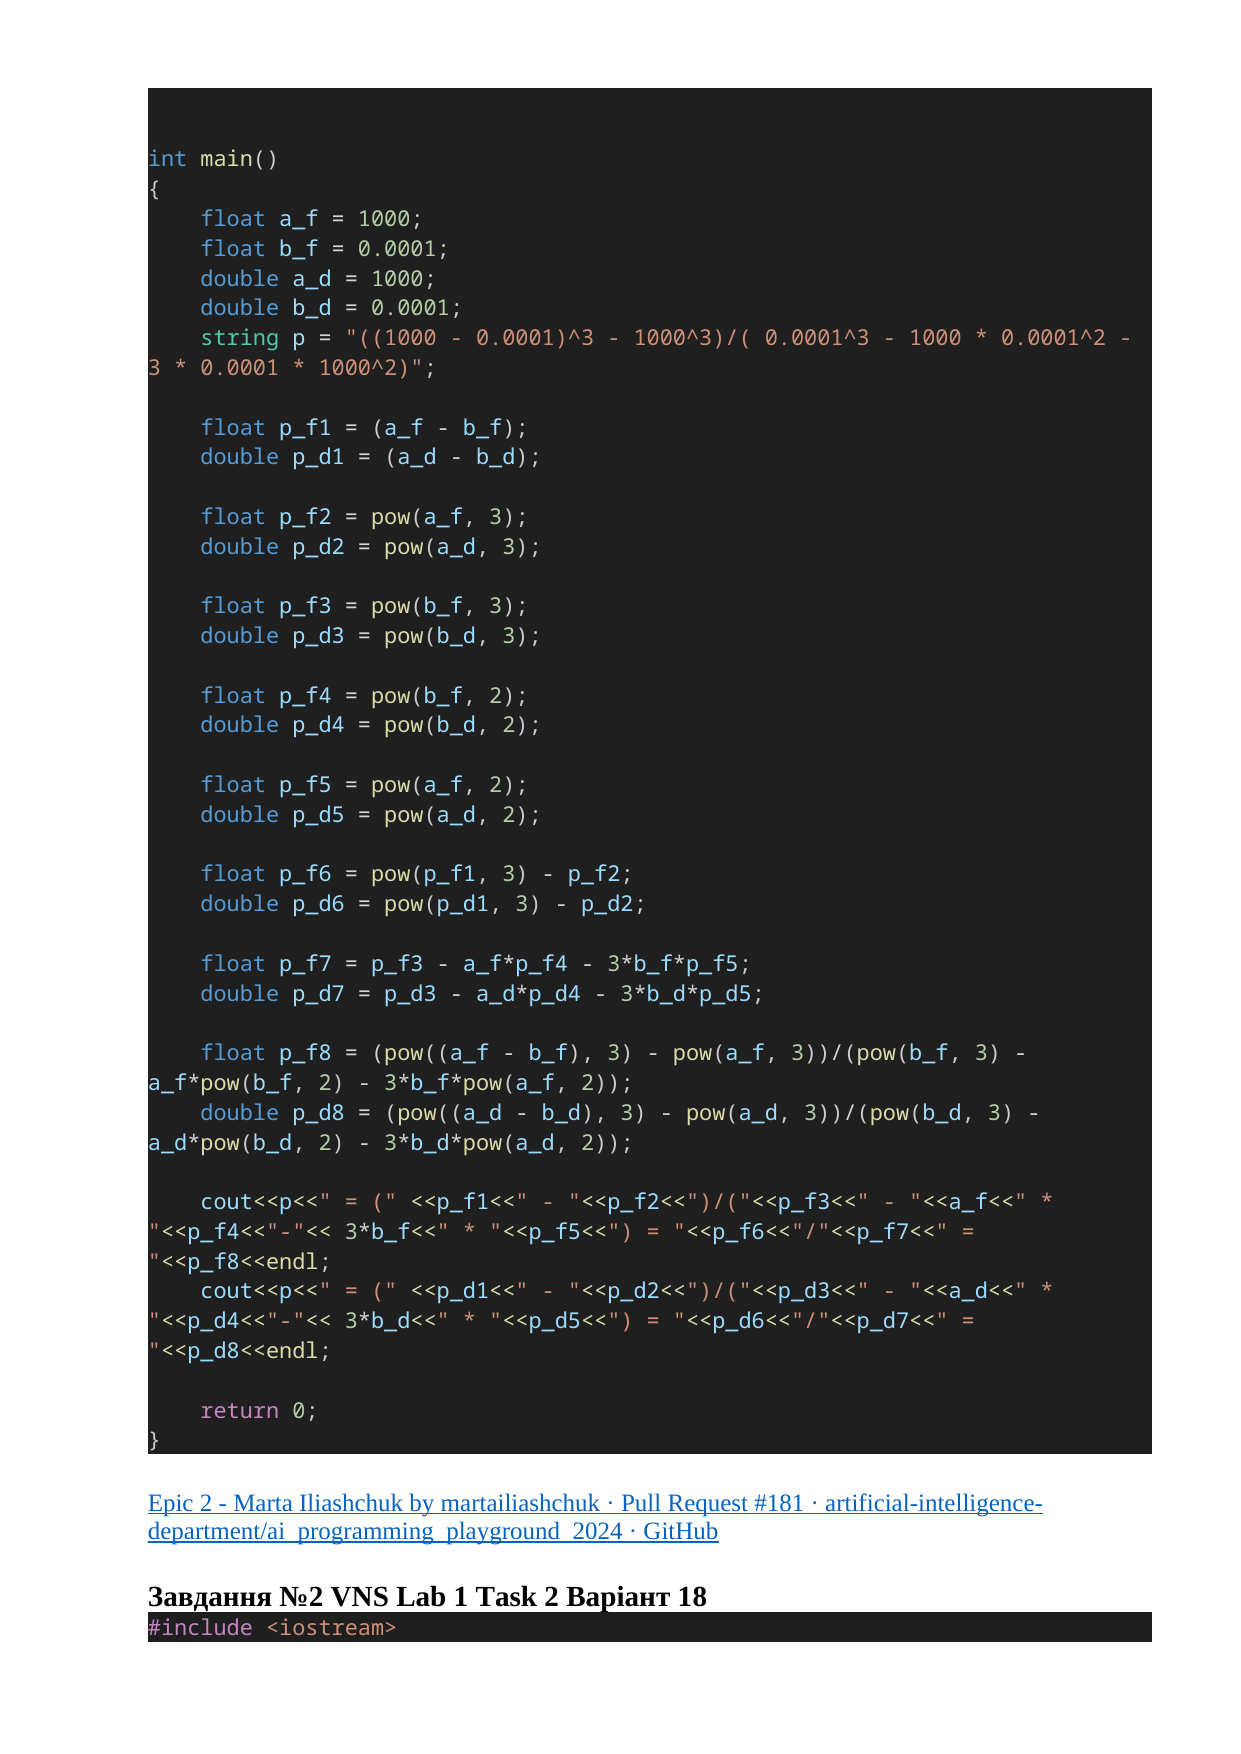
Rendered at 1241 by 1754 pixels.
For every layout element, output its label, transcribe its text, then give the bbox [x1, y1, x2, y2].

text float a_f = 1000; [148, 203, 1152, 233]
text float p_f3 = pow(b_f, 3); [148, 590, 1152, 620]
text double p_d7 = p_d3 - a_d*p_d4 - 3*b_d*p_d5; [148, 977, 1152, 1007]
text float p_f6 = pow(p_f1, 3) - p_f2; [148, 858, 1152, 888]
text { [148, 173, 1152, 203]
text double p_d3 = pow(b_d, 3); [148, 620, 1152, 650]
text cout<<p<<" = (" <<p_f1<<" - "<<p_f2<<")/("<<p_f3<<" - "<<a_f<<" * "<<p_f4<<"-"<< 3*b_f<<" * "<<p_f5<<") = "<<p_f6<<"/"<<p_f7<<" = "<<p_f8<<endl; [148, 1186, 1152, 1275]
text string p = "((1000 - 0.0001)^3 - 1000^3)/( 0.0001^3 - 1000 * 0.0001^2 - 3 * 0.0001 * 1000^2)"; [148, 322, 1152, 382]
text double p_d2 = pow(a_d, 3); [148, 531, 1152, 560]
text float p_f1 = (a_f - b_f); [148, 411, 1152, 441]
text double p_d6 = pow(p_d1, 3) - p_d2; [148, 888, 1152, 918]
text int main() [148, 143, 1152, 173]
text #include <iostream> [148, 1612, 1152, 1642]
text cout<<p<<" = (" <<p_d1<<" - "<<p_d2<<")/("<<p_d3<<" - "<<a_d<<" * "<<p_d4<<"-"<< 3*b_d<<" * "<<p_d5<<") = "<<p_d6<<"/"<<p_d7<<" = "<<p_d8<<endl; [148, 1275, 1152, 1365]
text double p_d4 = pow(b_d, 2); [148, 709, 1152, 739]
text } [148, 1424, 1152, 1454]
text float p_f4 = pow(b_f, 2); [148, 679, 1152, 709]
text float b_f = 0.0001; [148, 233, 1152, 262]
text double p_d8 = (pow((a_d - b_d), 3) - pow(a_d, 3))/(pow(b_d, 3) - a_d*pow(b_d, 2) - 3*b_d*pow(a_d, 2)); [148, 1097, 1152, 1156]
text float p_f5 = pow(a_f, 2); [148, 769, 1152, 799]
text double a_d = 1000; [148, 262, 1152, 292]
text float p_f2 = pow(a_f, 3); [148, 501, 1152, 531]
text float p_f7 = p_f3 - a_f*p_f4 - 3*b_f*p_f5; [148, 948, 1152, 977]
text double p_d1 = (a_d - b_d); [148, 441, 1152, 471]
text return 0; [148, 1394, 1152, 1424]
text float p_f8 = (pow((a_f - b_f), 3) - pow(a_f, 3))/(pow(b_f, 3) - a_f*pow(b_f, 2) - 3*b_f*pow(a_f, 2)); [148, 1037, 1152, 1097]
text Epic 2 - Marta Iliashchuk by martailiashchuk · Pull Request #181 · artificial-intelligence-department/ai_programming_playground_2024 · GitHub [148, 1488, 1152, 1545]
text double b_d = 0.0001; [148, 292, 1152, 322]
text double p_d5 = pow(a_d, 2); [148, 799, 1152, 828]
text Завдання №2 VNS Lab 1 Task 2 Варіант 18 [148, 1579, 1152, 1612]
